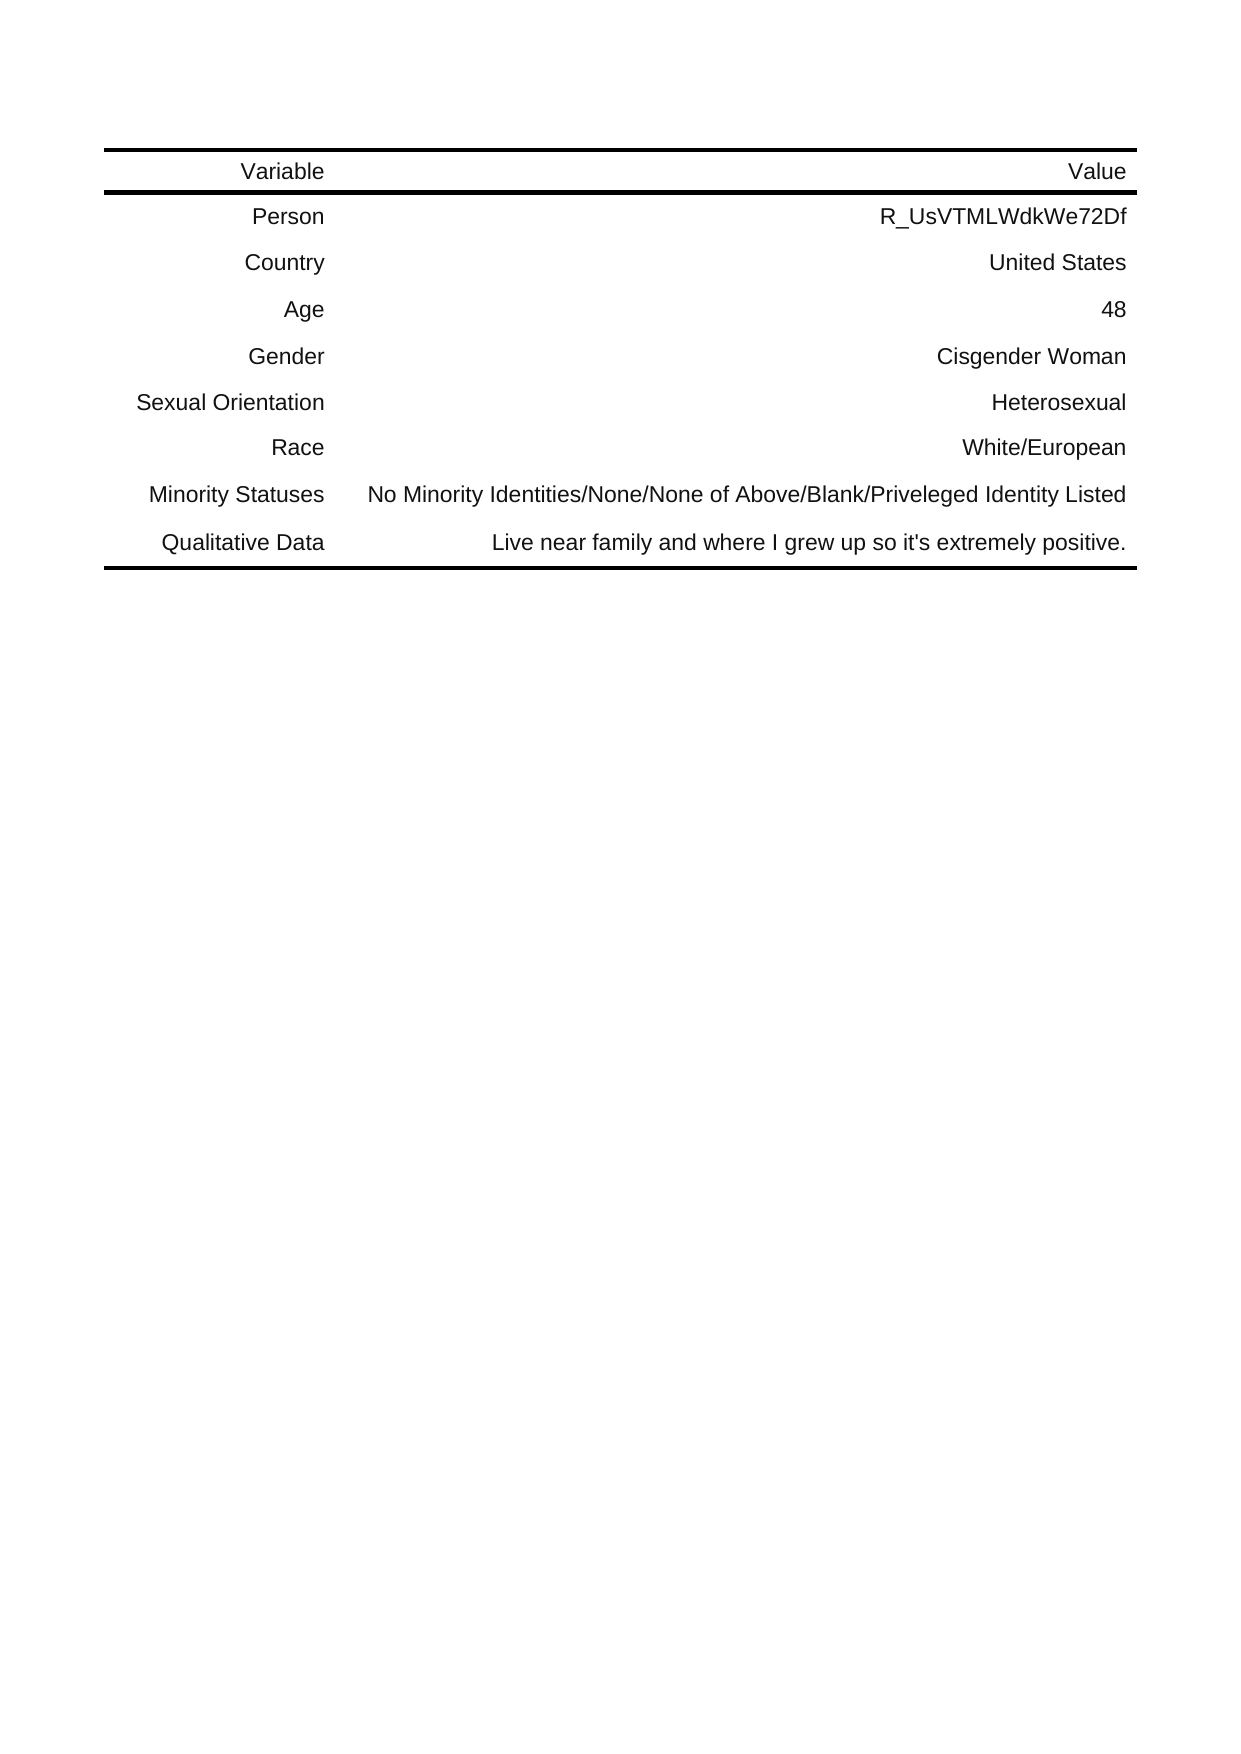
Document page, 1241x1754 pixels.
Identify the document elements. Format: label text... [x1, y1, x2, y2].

table_cell Race [104, 424, 335, 471]
table_cell Person [104, 195, 335, 238]
table_cell Sexual Orientation [104, 380, 335, 423]
table_cell No Minority Identities/None/None of Above/Blank/Priveleged Identity Listed [335, 471, 1137, 518]
table_cell Qualitative Data [104, 519, 335, 566]
table_header Variable [104, 152, 335, 190]
table_cell Live near family and where I grew up so it's extremely positive. [335, 519, 1137, 566]
table_cell Gender [104, 333, 335, 380]
table_cell R_UsVTMLWdkWe72Df [335, 195, 1137, 238]
table_cell Age [104, 285, 335, 333]
table_cell United States [335, 238, 1137, 285]
table_cell White/European [335, 424, 1137, 471]
table_cell Country [104, 238, 335, 285]
table_cell Cisgender Woman [335, 333, 1137, 380]
table_cell 48 [335, 285, 1137, 333]
table_cell Heterosexual [335, 380, 1137, 423]
table_cell Minority Statuses [104, 471, 335, 518]
table_header Value [335, 152, 1137, 190]
